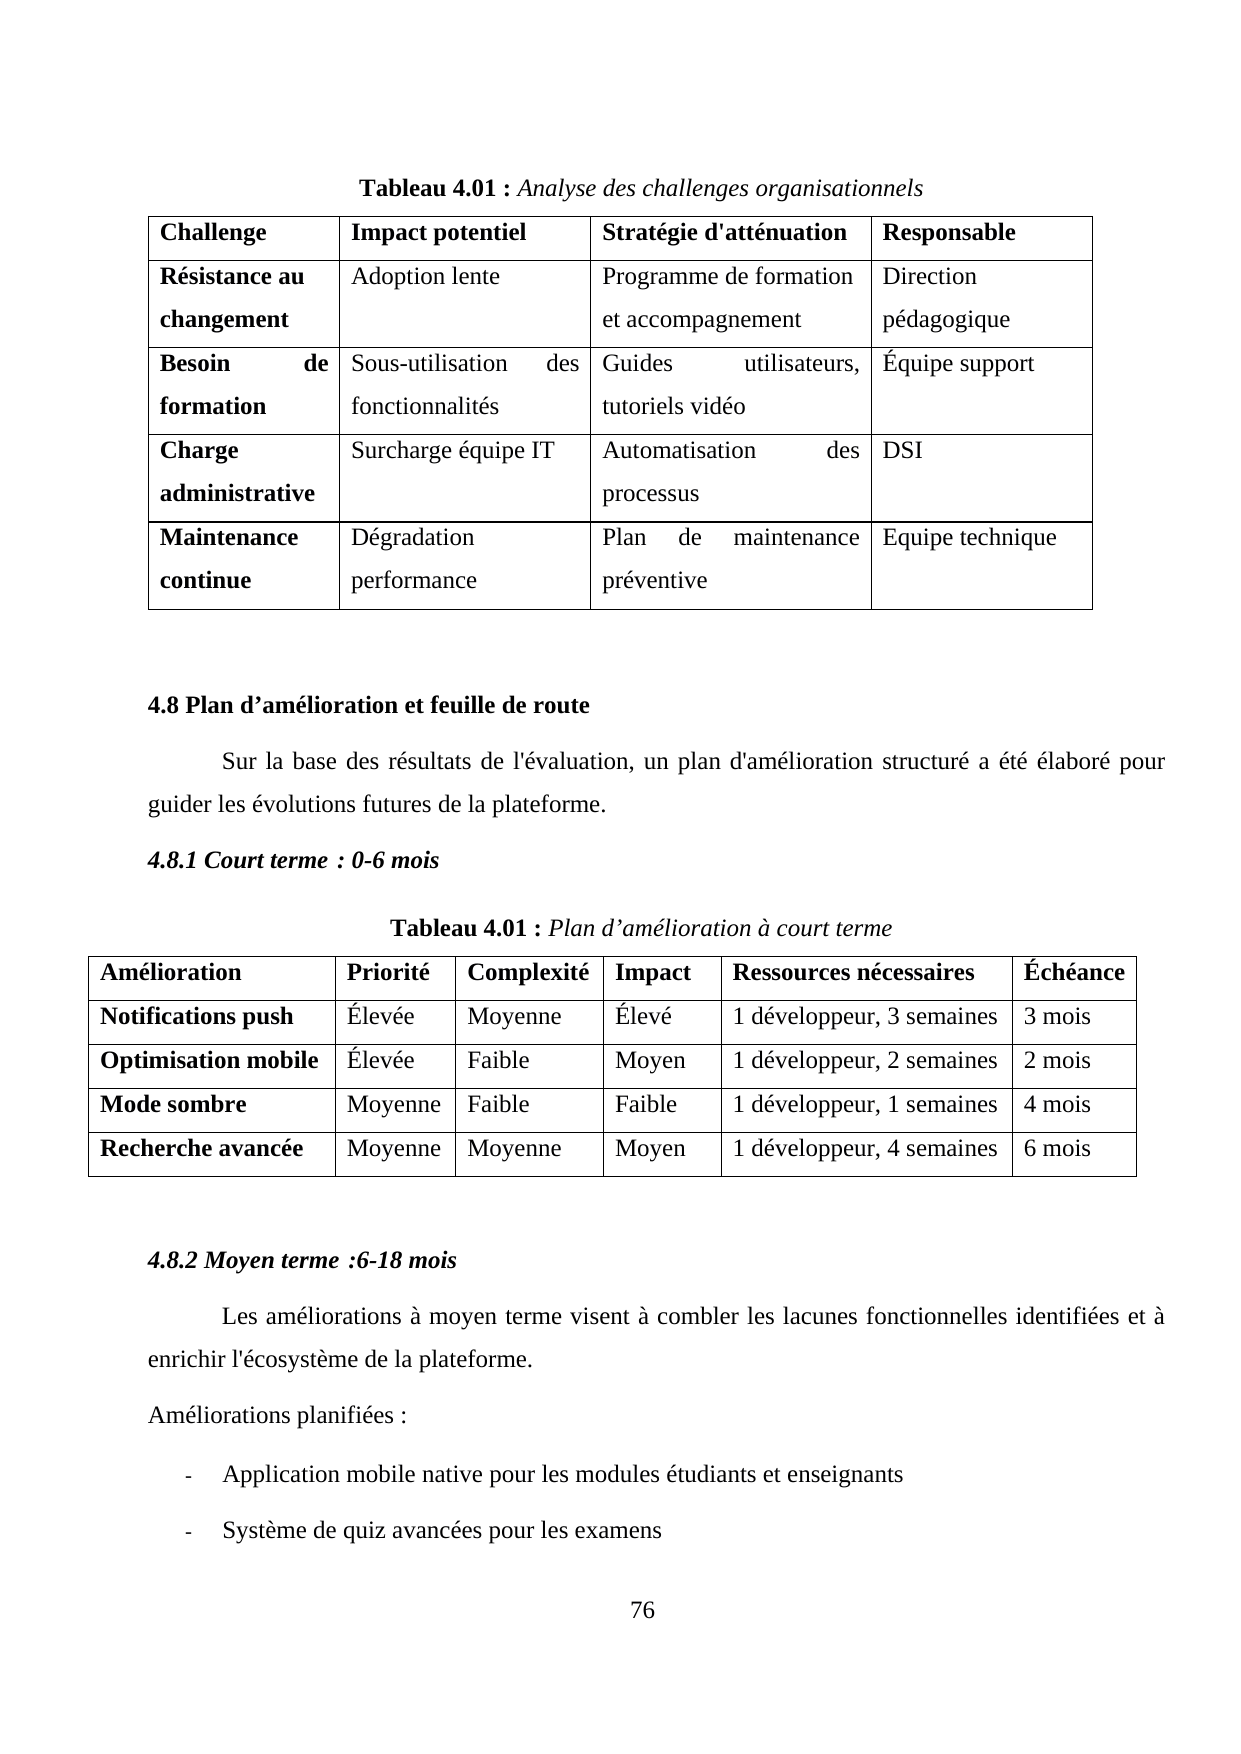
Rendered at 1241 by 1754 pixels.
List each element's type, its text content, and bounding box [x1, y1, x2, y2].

table_cell Notifications push [89, 1001, 335, 1044]
table_header Échéance [1013, 957, 1136, 1000]
table_cell Programme de formation et accompagnement [591, 261, 871, 347]
table_cell Moyenne [336, 1133, 455, 1176]
table_cell 4 mois [1013, 1089, 1136, 1132]
text Court terme : 0-6 mois [148, 845, 1167, 873]
table_cell Résistance au changement [149, 261, 339, 347]
table_cell 2 mois [1013, 1045, 1136, 1088]
text Moyen terme :6-18 mois [148, 1245, 1167, 1274]
table_cell Guides utilisateurs, tutoriels vidéo [591, 348, 871, 434]
table_cell 1 développeur, 4 semaines [722, 1133, 1012, 1176]
table_cell Moyenne [456, 1133, 603, 1176]
table_cell Charge administrative [149, 435, 339, 521]
list Application mobile native pour les modules étudiants et enseignants [185, 1459, 1137, 1488]
table_cell Faible [456, 1089, 603, 1132]
text Analyse des challenges organisationnels [148, 173, 1137, 201]
table_cell Élevé [604, 1001, 721, 1044]
table_cell Moyen [604, 1133, 721, 1176]
table_cell 1 développeur, 2 semaines [722, 1045, 1012, 1088]
text Améliorations planifiées : [148, 1400, 1137, 1428]
table_header Impact [604, 957, 721, 1000]
table_header Impact potentiel [340, 217, 590, 260]
table_cell Moyen [604, 1045, 721, 1088]
table_header Stratégie d'atténuation [591, 217, 871, 260]
list Sur la base des résultats de l'évaluation, un plan d'amélioration structuré a été élaboré pour guider les évolutions futures de la plateforme. [148, 746, 1166, 818]
table_cell Élevée [336, 1045, 455, 1088]
table_cell Direction pédagogique [872, 261, 1092, 347]
table_cell Recherche avancée [89, 1133, 335, 1176]
table_cell 1 développeur, 3 semaines [722, 1001, 1012, 1044]
table_cell Optimisation mobile [89, 1045, 335, 1088]
table_cell Faible [604, 1089, 721, 1132]
table_header Priorité [336, 957, 455, 1000]
table_cell 1 développeur, 1 semaines [722, 1089, 1012, 1132]
table_cell Équipe support [872, 348, 1092, 434]
table_cell Sous-utilisation des fonctionnalités [340, 348, 590, 434]
table_cell Plan de maintenance préventive [591, 523, 871, 609]
text Plan d’amélioration et feuille de route [148, 690, 1167, 719]
table_header Responsable [872, 217, 1092, 260]
table_cell Surcharge équipe IT [340, 435, 590, 521]
table_cell Dégradation performance [340, 523, 590, 609]
table_cell Élevée [336, 1001, 455, 1044]
table_cell Moyenne [336, 1089, 455, 1132]
table_cell Mode sombre [89, 1089, 335, 1132]
table_cell Moyenne [456, 1001, 603, 1044]
table_cell DSI [872, 435, 1092, 521]
table_cell Equipe technique [872, 523, 1092, 609]
table_header Ressources nécessaires [722, 957, 1012, 1000]
table_cell Besoin de formation [149, 348, 339, 434]
list Les améliorations à moyen terme visent à combler les lacunes fonctionnelles identifiées et à enrichir l'écosystème de la plateforme. [148, 1301, 1166, 1373]
table_cell Adoption lente [340, 261, 590, 347]
table_header Challenge [149, 217, 339, 260]
list Système de quiz avancées pour les examens [185, 1515, 1137, 1544]
table_header Amélioration [89, 957, 335, 1000]
table_cell 6 mois [1013, 1133, 1136, 1176]
table_cell Maintenance continue [149, 523, 339, 609]
table_cell 3 mois [1013, 1001, 1136, 1044]
table_cell Automatisation des processus [591, 435, 871, 521]
table_cell Faible [456, 1045, 603, 1088]
table_header Complexité [456, 957, 603, 1000]
text Plan d’amélioration à court terme [148, 913, 1137, 942]
